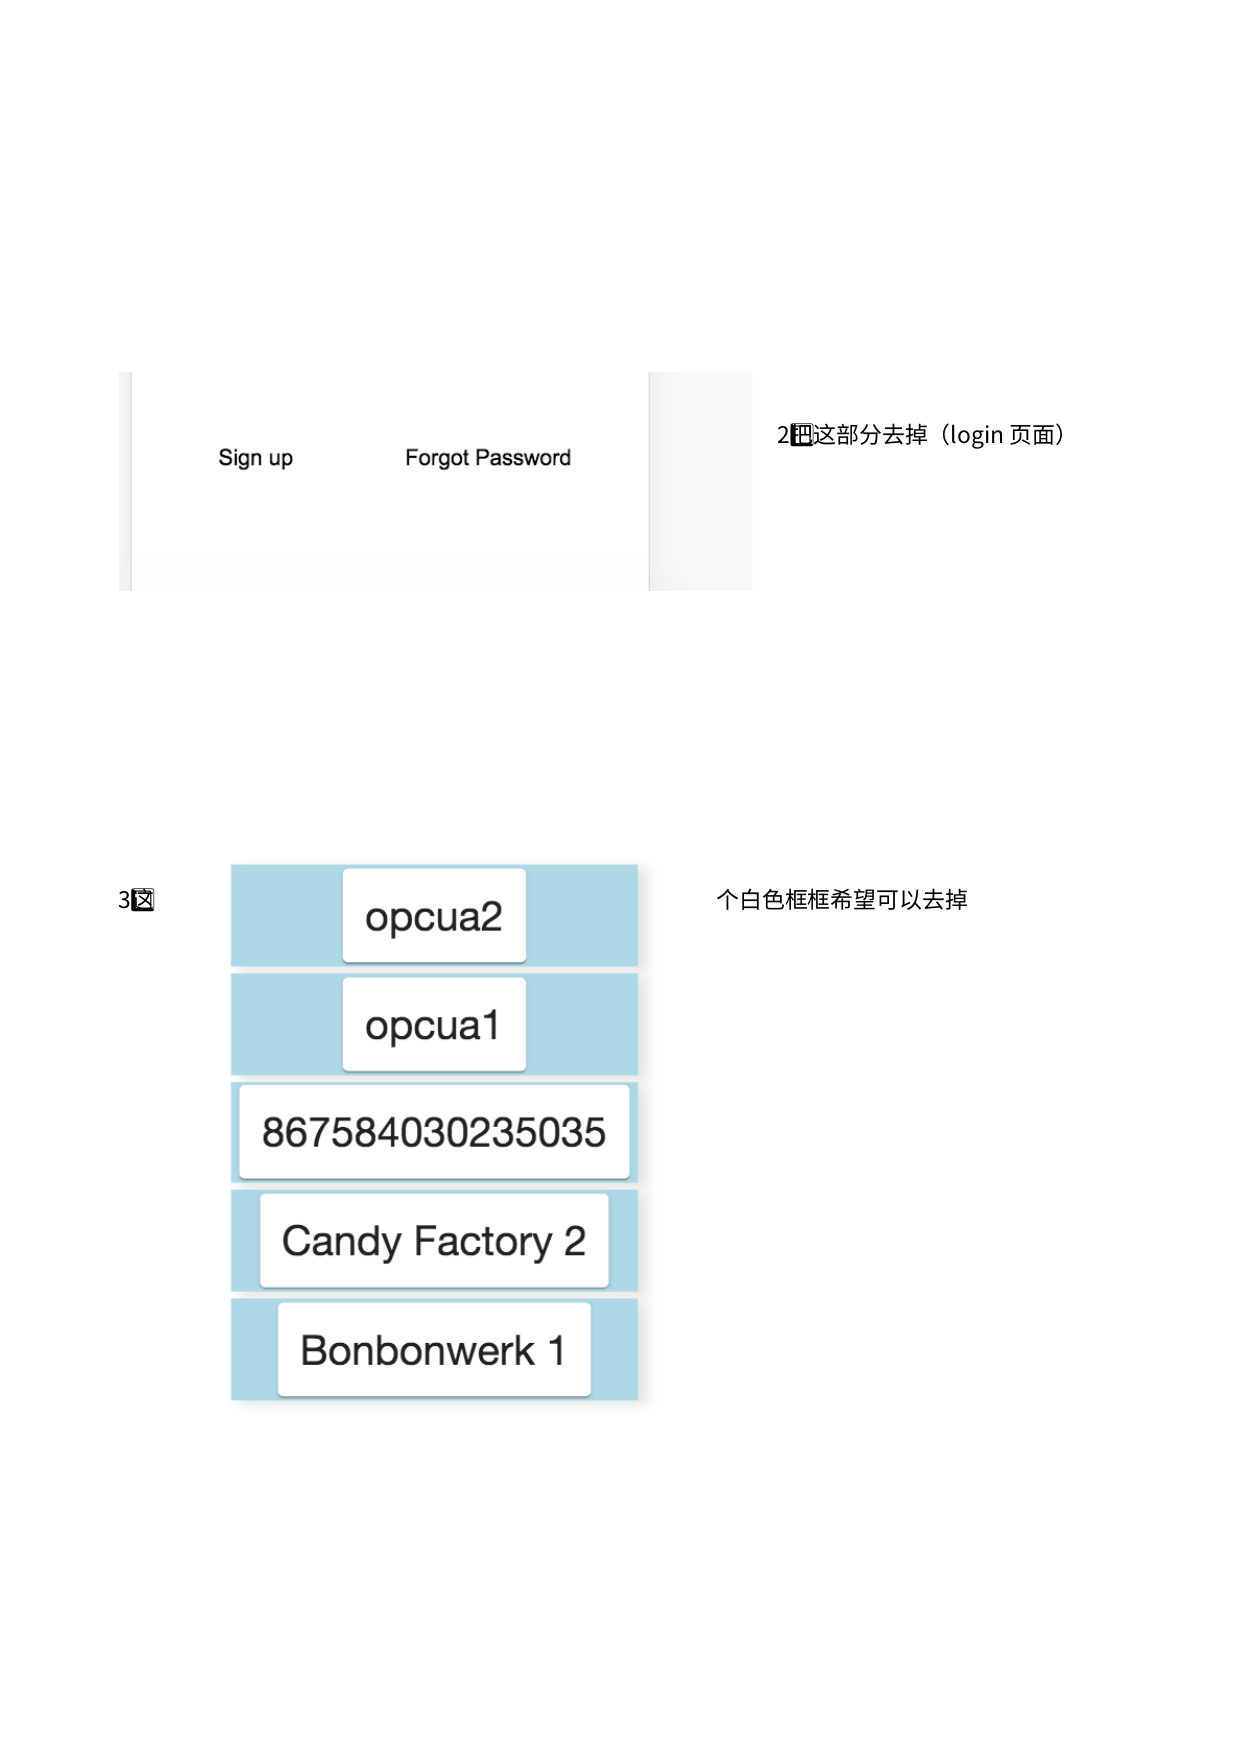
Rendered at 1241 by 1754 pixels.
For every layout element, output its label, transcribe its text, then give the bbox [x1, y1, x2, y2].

text 3⃣️这个白色框框希望可以去掉 [118, 882, 178, 916]
text 2⃣️把这部分去掉（login页面） [753, 417, 1122, 450]
picture [178, 843, 692, 1463]
picture [117, 372, 753, 591]
text 3⃣️这个白色框框希望可以去掉 [692, 882, 1122, 916]
